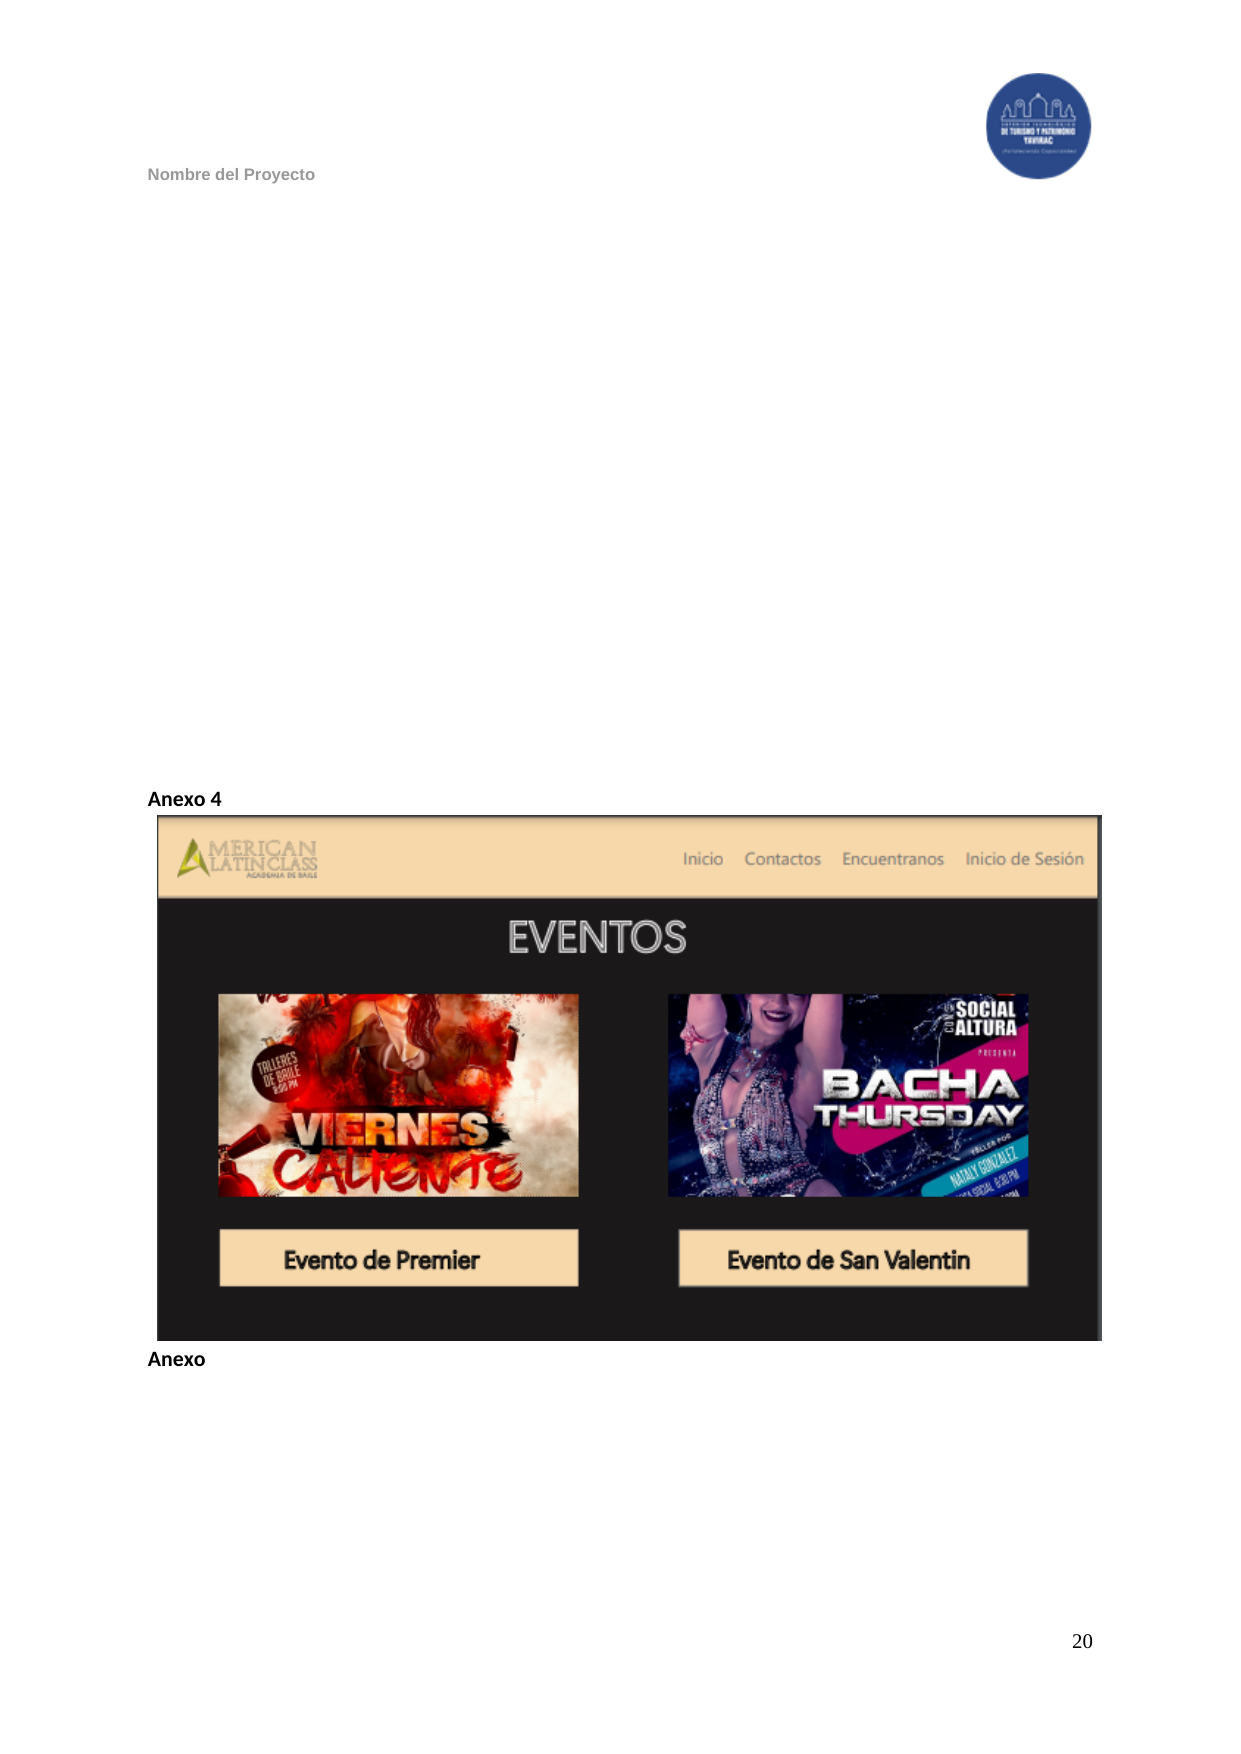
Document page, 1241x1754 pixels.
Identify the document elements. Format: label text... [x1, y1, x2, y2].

text Anexo 4 [148, 786, 1092, 812]
picture [157, 815, 1102, 1341]
picture [986, 73, 1093, 181]
text Anexo [148, 1346, 1092, 1372]
